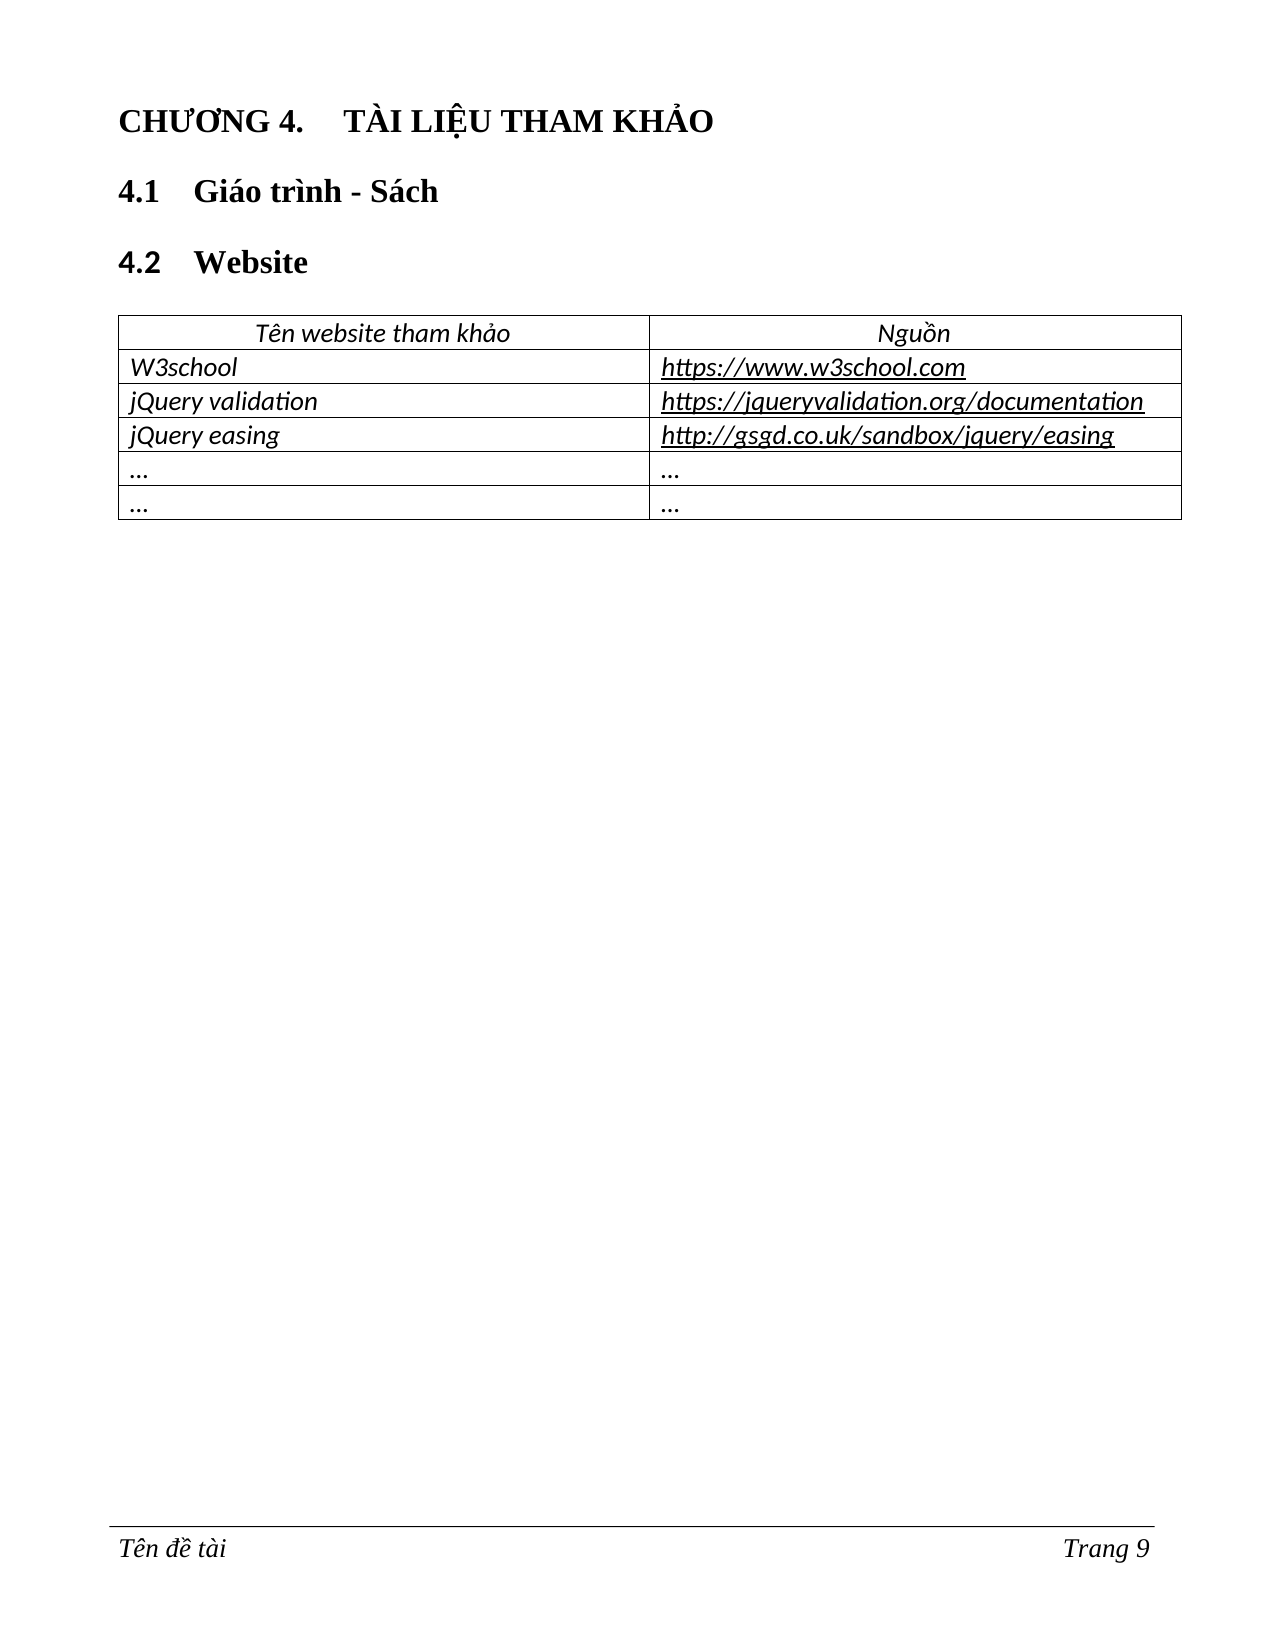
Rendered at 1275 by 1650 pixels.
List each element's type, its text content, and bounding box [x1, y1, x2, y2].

subtitle TÀI LIỆU THAM KHẢO [118, 101, 1186, 139]
table_cell http://gsgd.co.uk/sandbox/jquery/easing [650, 418, 1181, 451]
table_header Tên website tham khảo [119, 316, 649, 349]
table_cell … [119, 452, 649, 485]
table_cell … [119, 486, 649, 519]
table_cell https://www.w3school.com [650, 350, 1181, 383]
table_cell … [650, 486, 1181, 519]
table_cell … [650, 452, 1181, 485]
table_cell jQuery validation [119, 384, 649, 417]
table_cell jQuery easing [119, 418, 649, 451]
subtitle Website [118, 241, 1186, 282]
table_header Nguồn [650, 316, 1181, 349]
table_cell https://jqueryvalidation.org/documentation [650, 384, 1181, 417]
subtitle Giáo trình - Sách [118, 171, 1186, 209]
table_cell W3school [119, 350, 649, 383]
